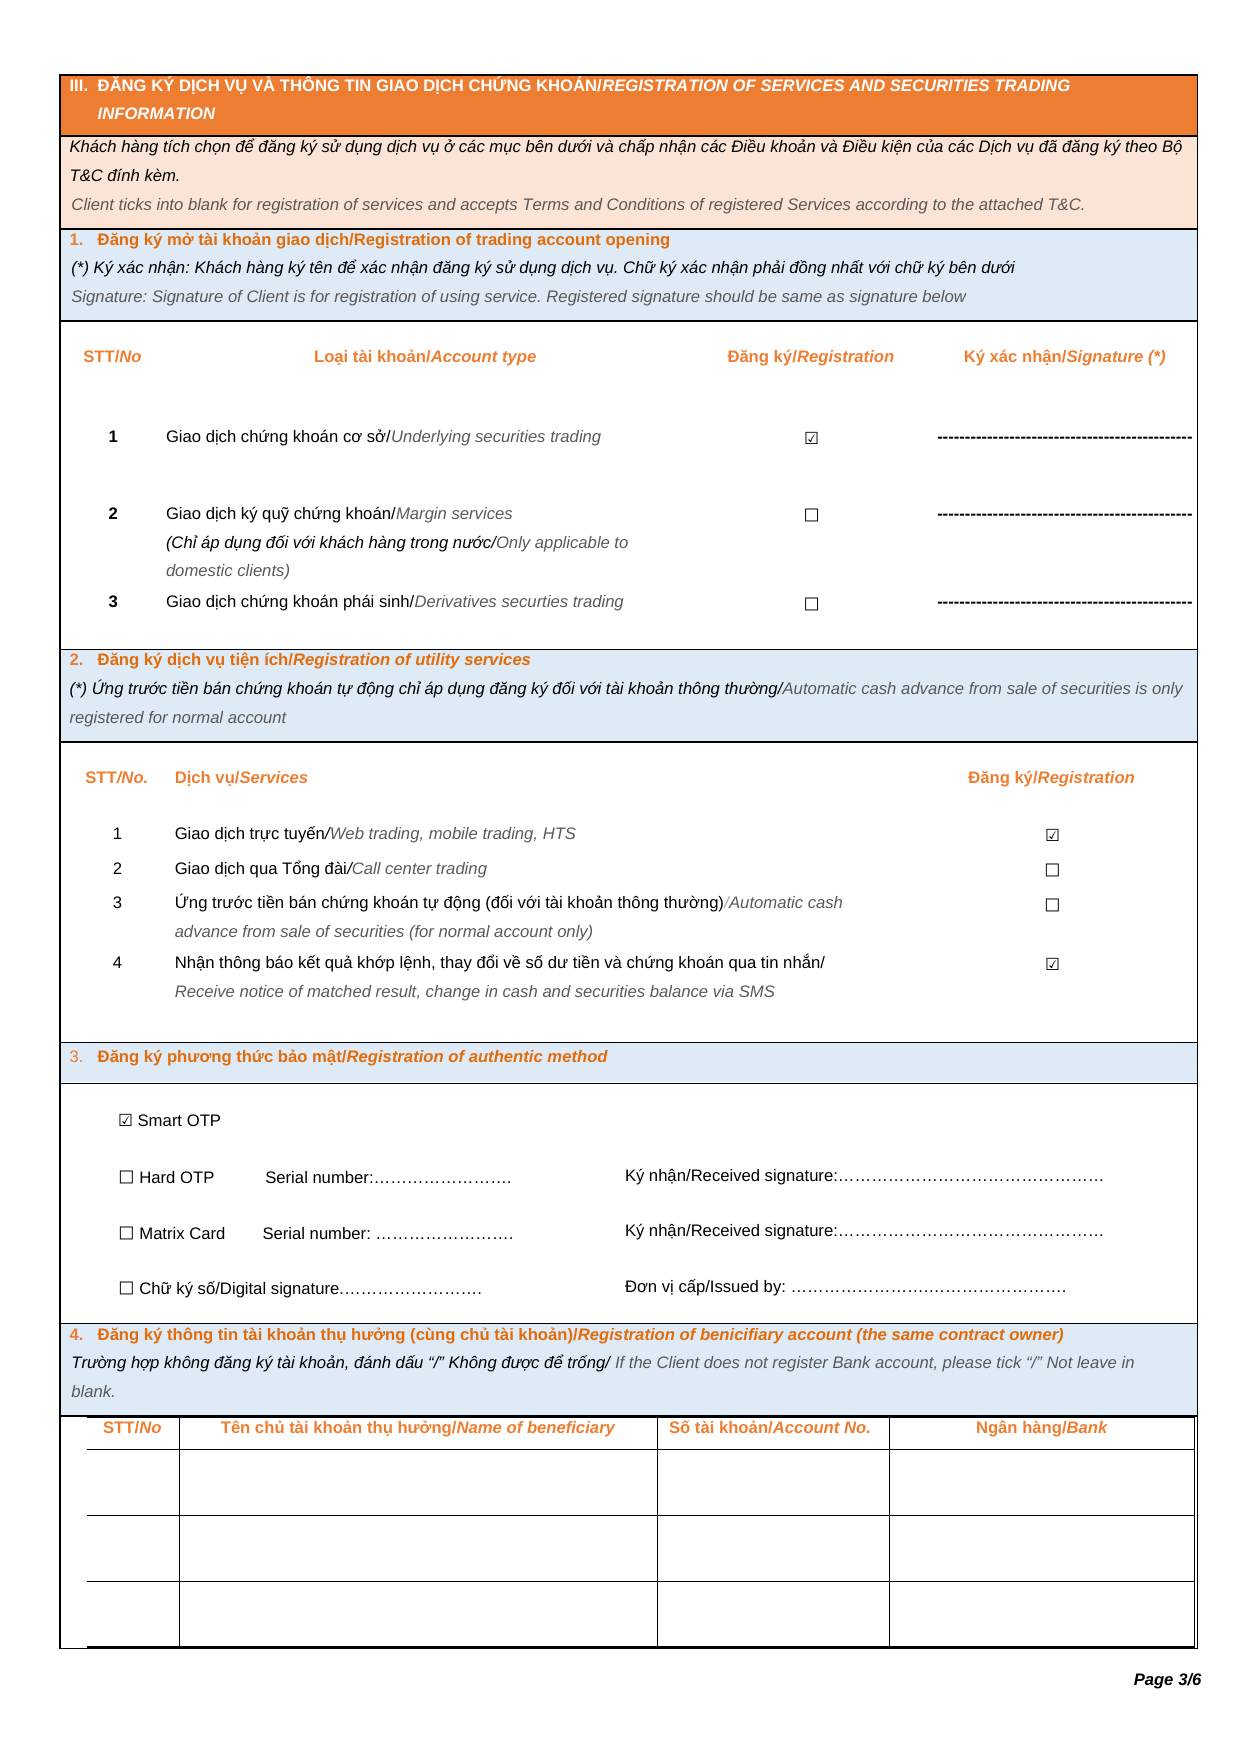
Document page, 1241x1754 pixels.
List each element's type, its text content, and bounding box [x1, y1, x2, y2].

table_cell [61, 1417, 179, 1648]
table_cell Đăng ký phương thức bảo mật/Registration of authentic method [61, 1043, 1197, 1082]
table_cell [890, 1516, 1194, 1581]
table_cell Khách hàng tích chọn để đăng ký sử dụng dịch vụ ở các mục bên dưới và chấp nhận các Điều khoản và Điều kiện của các Dịch vụ đã đăng ký theo Bộ T&C đính kèm. Client ticks into blank for registration of services and accepts Terms and Conditions of registered Services according to the attached T&C. [61, 137, 1197, 228]
table_cell [890, 1418, 1194, 1449]
table_header ĐĂNG KÝ DỊCH VỤ VÀ THÔNG TIN GIAO DỊCH CHỨNG KHOÁN/REGISTRATION OF SERVICES AND SECURITIES TRADING INFORMATION [61, 76, 1197, 135]
table_cell [180, 1418, 657, 1449]
table_cell [180, 1450, 657, 1515]
table_cell Đăng ký mở tài khoản giao dịch/Registration of trading account opening (*) Ký xác nhận: Khách hàng ký tên để xác nhận đăng ký sử dụng dịch vụ. Chữ ký xác nhận phải đồng nhất với chữ ký bên dưới Signature: Signature of Client is for registration of using service. Registered signature should be same as signature below [61, 230, 1197, 320]
table_cell [658, 1582, 889, 1646]
table_cell [890, 1450, 1194, 1515]
table_cell [61, 1084, 1197, 1323]
table_cell [180, 1516, 657, 1581]
table_cell Đăng ký thông tin tài khoản thụ hưởng (cùng chủ tài khoản)/Registration of benicifiary account (the same contract owner) Trường hợp không đăng ký tài khoản, đánh dấu “/” Không được để trống/ If the Client does not register Bank account, please tick “/” Not leave in blank. [61, 1324, 1197, 1415]
table_cell Đăng ký dịch vụ tiện ích/Registration of utility services (*) Ứng trước tiền bán chứng khoán tự động chỉ áp dụng đăng ký đối với tài khoản thông thường/Automatic cash advance from sale of securities is only registered for normal account [61, 650, 1197, 741]
table_cell [658, 1450, 889, 1515]
table_cell [180, 1582, 657, 1646]
table_cell [61, 743, 1197, 1042]
table_cell [658, 1418, 889, 1449]
table_cell [658, 1516, 889, 1581]
table_cell [61, 322, 1197, 648]
table_cell [890, 1582, 1194, 1646]
